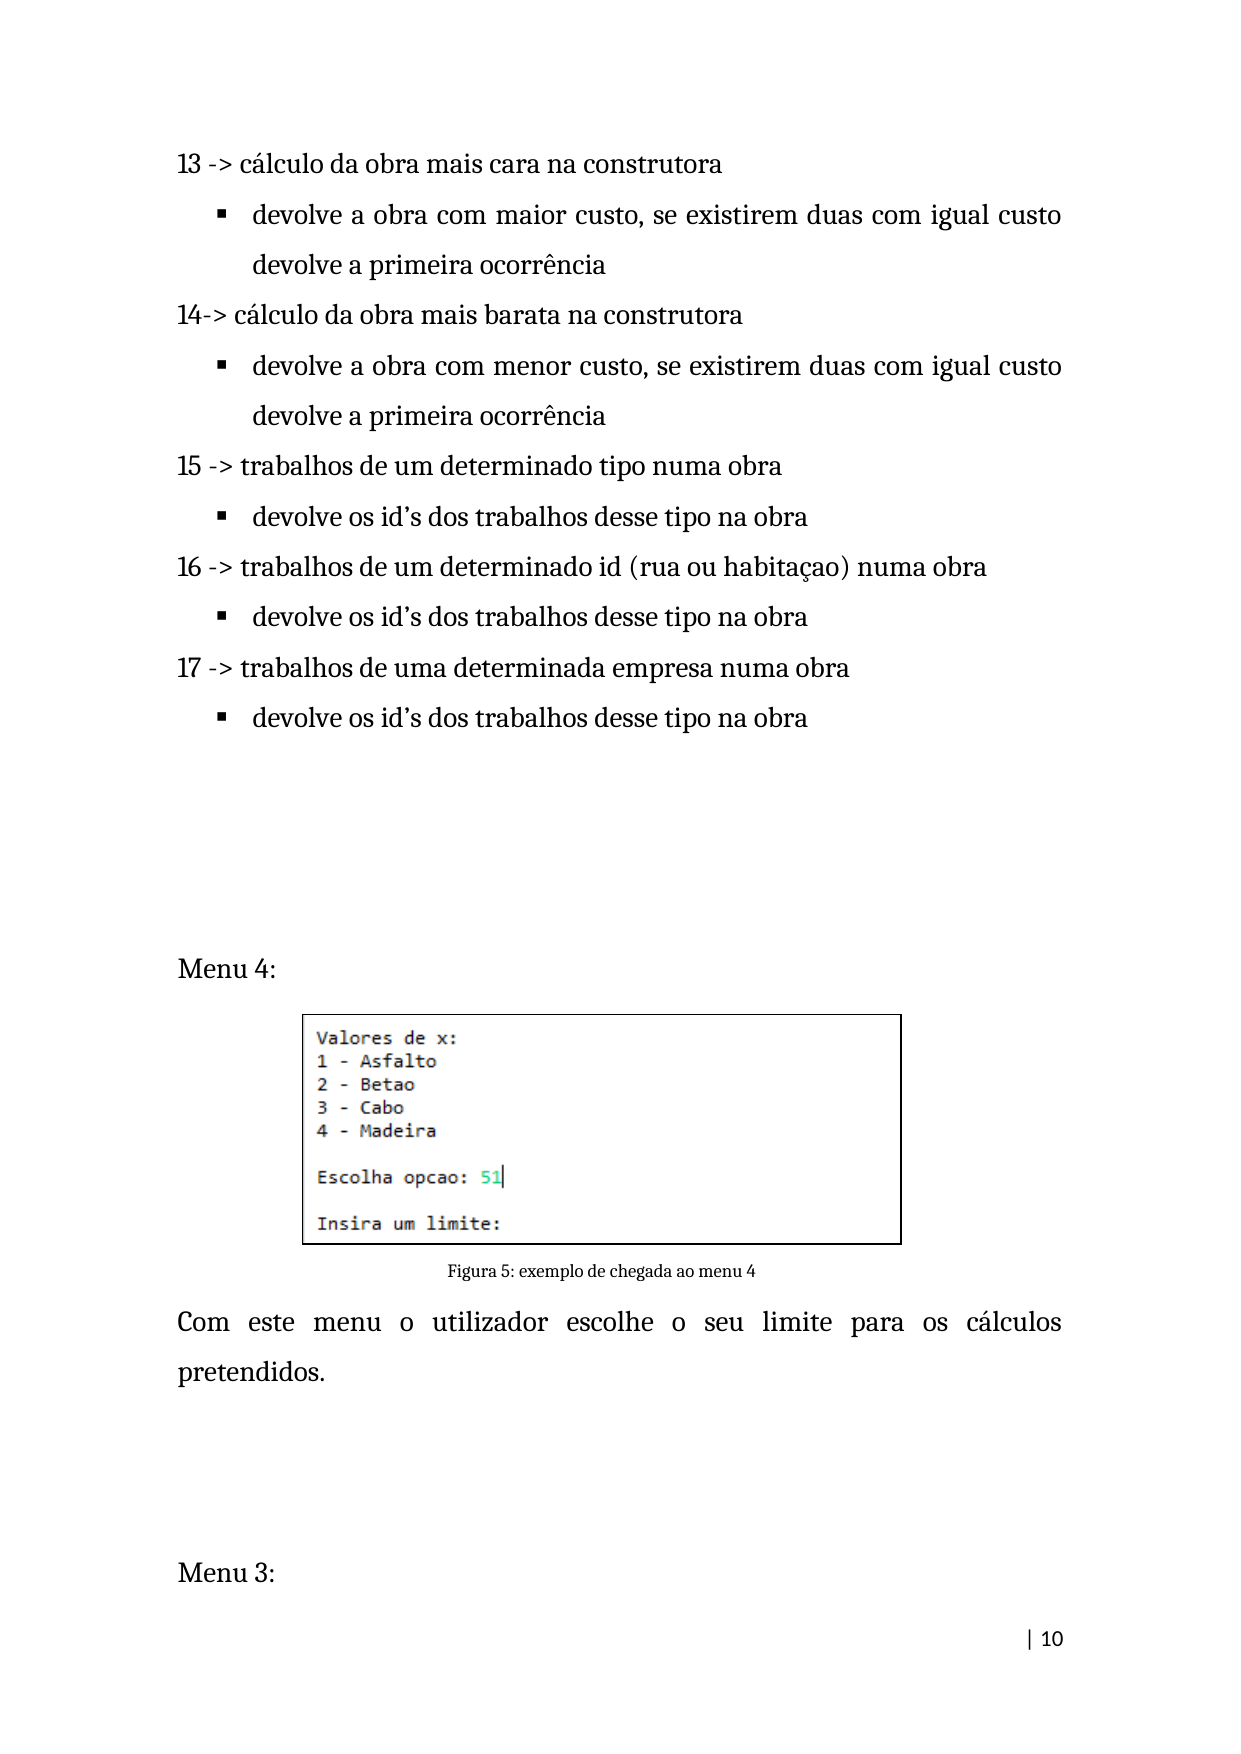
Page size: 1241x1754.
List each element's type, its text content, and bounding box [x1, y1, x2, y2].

text 15 -> trabalhos de um determinado tipo numa obra [177, 449, 1063, 483]
text 17 -> trabalhos de uma determinada empresa numa obra [177, 651, 1063, 684]
text 16 -> trabalhos de um determinado id (rua ou habitaçao) numa obra [177, 550, 1063, 584]
list devolve a obra com maior custo, se existirem duas com igual custo devolve a primeira ocorrência [215, 198, 1063, 282]
list devolve os id’s dos trabalhos desse tipo na obra [215, 701, 1063, 734]
list devolve a obra com menor custo, se existirem duas com igual custo devolve a primeira ocorrência [215, 349, 1063, 433]
text Menu 4: [177, 953, 1063, 986]
picture [303, 1015, 900, 1243]
text 13 -> cálculo da obra mais cara na construtora [177, 148, 1063, 181]
text Menu 3: [177, 1556, 1063, 1590]
list devolve os id’s dos trabalhos desse tipo na obra [215, 500, 1063, 533]
text Com este menu o utilizador escolhe o seu limite para os cálculos pretendidos. [177, 1305, 1063, 1389]
text 14-> cálculo da obra mais barata na construtora [177, 298, 1063, 332]
list devolve os id’s dos trabalhos desse tipo na obra [215, 600, 1063, 634]
